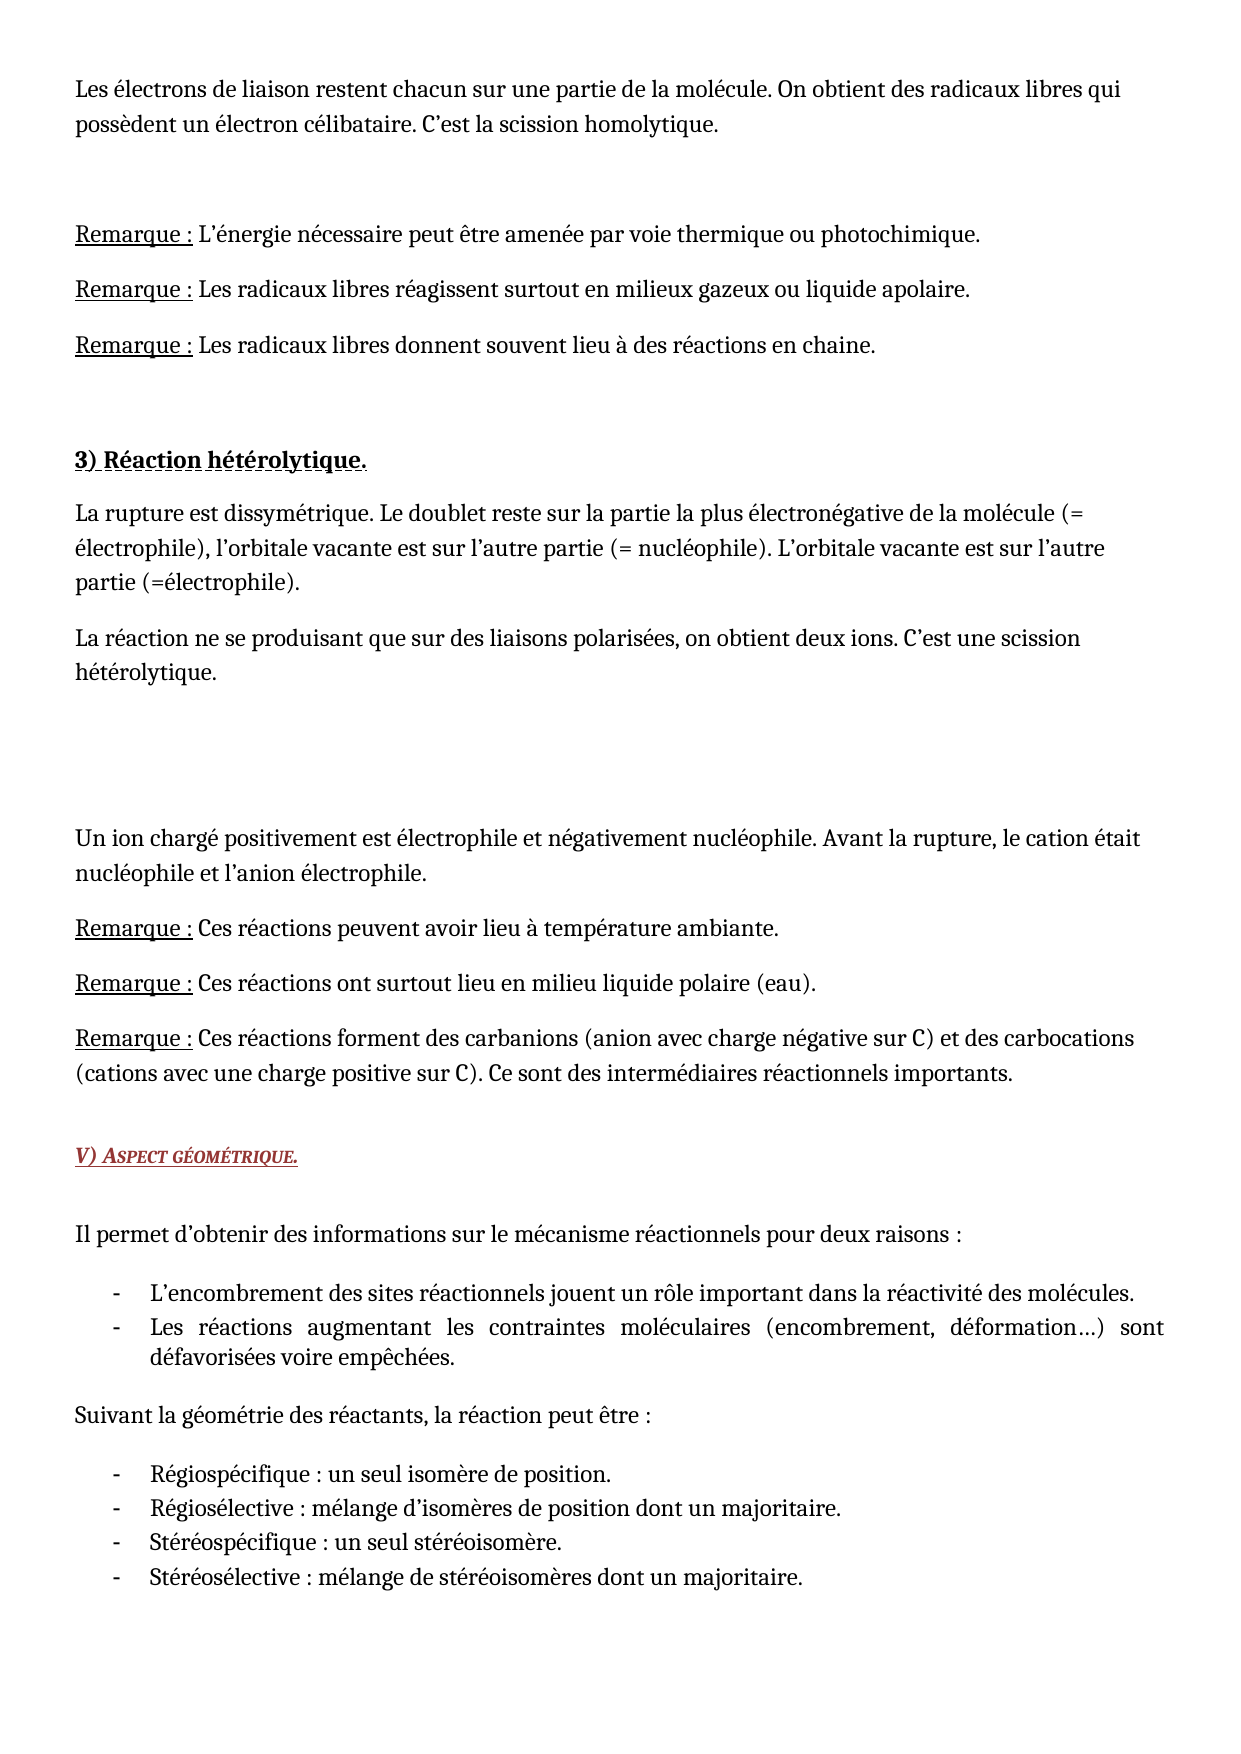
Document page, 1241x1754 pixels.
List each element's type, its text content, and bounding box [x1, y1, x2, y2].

list Régiospécifique : un seul isomère de position. [112, 1456, 1165, 1490]
text Remarque : Les radicaux libres réagissent surtout en milieux gazeux ou liquide apolaire. [75, 275, 1165, 304]
text Il permet d’obtenir des informations sur le mécanisme réactionnels pour deux raisons : [75, 1220, 1165, 1248]
text Remarque : L’énergie nécessaire peut être amenée par voie thermique ou photochimique. [75, 220, 1165, 249]
subtitle 3) Réaction hétérolytique. [75, 446, 1165, 474]
text La réaction ne se produisant que sur des liaisons polarisées, on obtient deux ions. C’est une scission hétérolytique. [75, 623, 1165, 687]
text Remarque : Ces réactions ont surtout lieu en milieu liquide polaire (eau). [75, 969, 1165, 998]
text Remarque : Les radicaux libres donnent souvent lieu à des réactions en chaine. [75, 331, 1165, 359]
list L’encombrement des sites réactionnels jouent un rôle important dans la réactivité des molécules. [112, 1275, 1165, 1309]
list Les réactions augmentant les contraintes moléculaires (encombrement, déformation…) sont défavorisées voire empêchées. [112, 1309, 1165, 1372]
text Remarque : Ces réactions peuvent avoir lieu à température ambiante. [75, 914, 1165, 942]
list Régiosélective : mélange d’isomères de position dont un majoritaire. [112, 1490, 1165, 1524]
subtitle V) Aspect géométrique. [75, 1143, 1165, 1170]
text Un ion chargé positivement est électrophile et négativement nucléophile. Avant la rupture, le cation était nucléophile et l’anion électrophile. [75, 824, 1165, 887]
list Stéréosélective : mélange de stéréoisomères dont un majoritaire. [112, 1558, 1165, 1592]
text La rupture est dissymétrique. Le doublet reste sur la partie la plus électronégative de la molécule (= électrophile), l’orbitale vacante est sur l’autre partie (= nucléophile). L’orbitale vacante est sur l’autre partie (=électrophile). [75, 499, 1165, 597]
text Suivant la géométrie des réactants, la réaction peut être : [75, 1401, 1165, 1429]
list Stéréospécifique : un seul stéréoisomère. [112, 1524, 1165, 1558]
text Remarque : Ces réactions forment des carbanions (anion avec charge négative sur C) et des carbocations (cations avec une charge positive sur C). Ce sont des intermédiaires réactionnels importants. [75, 1024, 1165, 1088]
text Les électrons de liaison restent chacun sur une partie de la molécule. On obtient des radicaux libres qui possèdent un électron célibataire. C’est la scission homolytique. [75, 75, 1165, 138]
